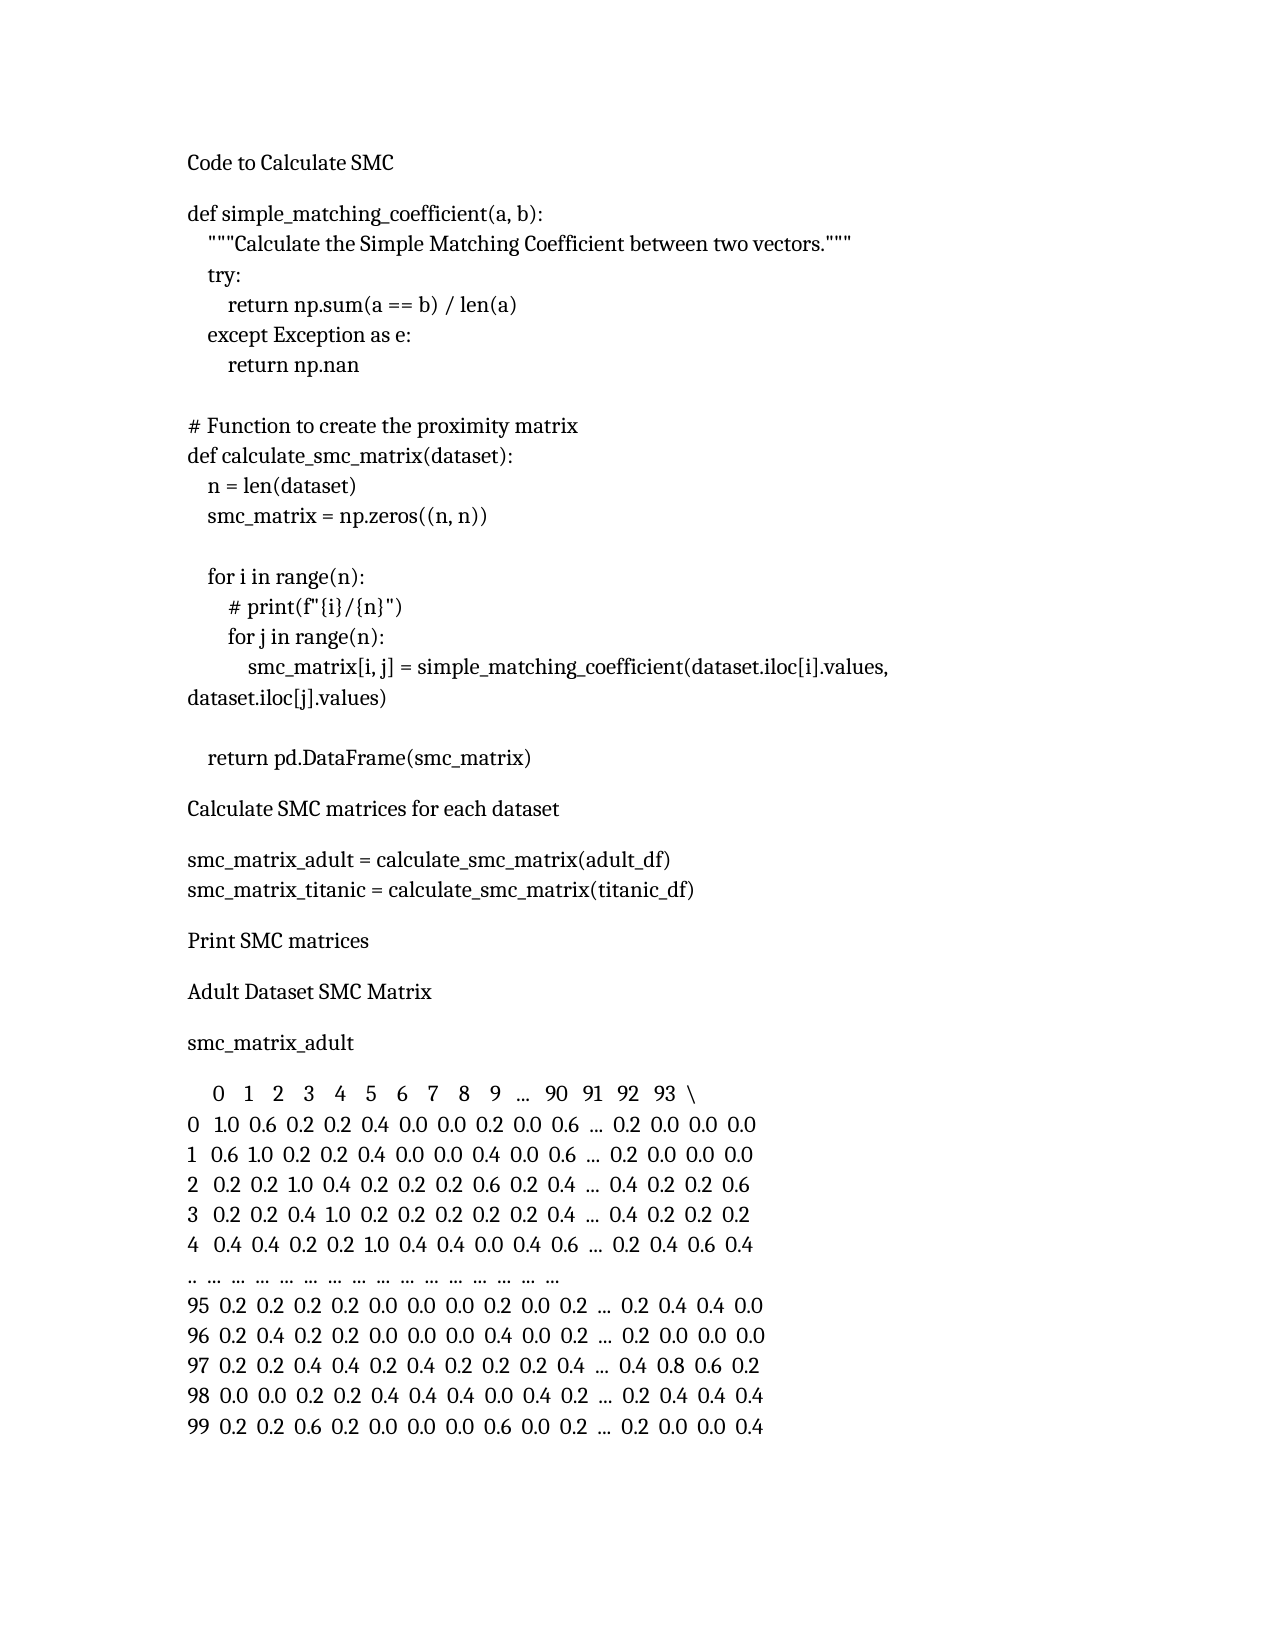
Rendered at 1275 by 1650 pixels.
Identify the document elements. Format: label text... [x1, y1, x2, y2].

text Adult Dataset SMC Matrix [187, 979, 1087, 1006]
text Print SMC matrices [187, 928, 1087, 954]
text Calculate SMC matrices for each dataset [187, 796, 1087, 822]
text smc_matrix_adult = calculate_smc_matrix(adult_df) smc_matrix_titanic = calculate_smc_matrix(titanic_df) [187, 847, 1087, 903]
text Code to Calculate SMC [187, 150, 1087, 176]
text def simple_matching_coefficient(a, b): """Calculate the Simple Matching Coefficient between two vectors.""" try: return np.sum(a == b) / len(a) except Exception as e: return np.nan # Function to create the proximity matrix def calculate_smc_matrix(dataset): n = len(dataset) smc_matrix = np.zeros((n, n)) for i in range(n): # print(f"{i}/{n}") for j in range(n): smc_matrix[i, j] = simple_matching_coefficient(dataset.iloc[i].values, dataset.iloc[j].values) return pd.DataFrame(smc_matrix) [187, 201, 1087, 771]
text smc_matrix_adult [187, 1030, 1087, 1057]
